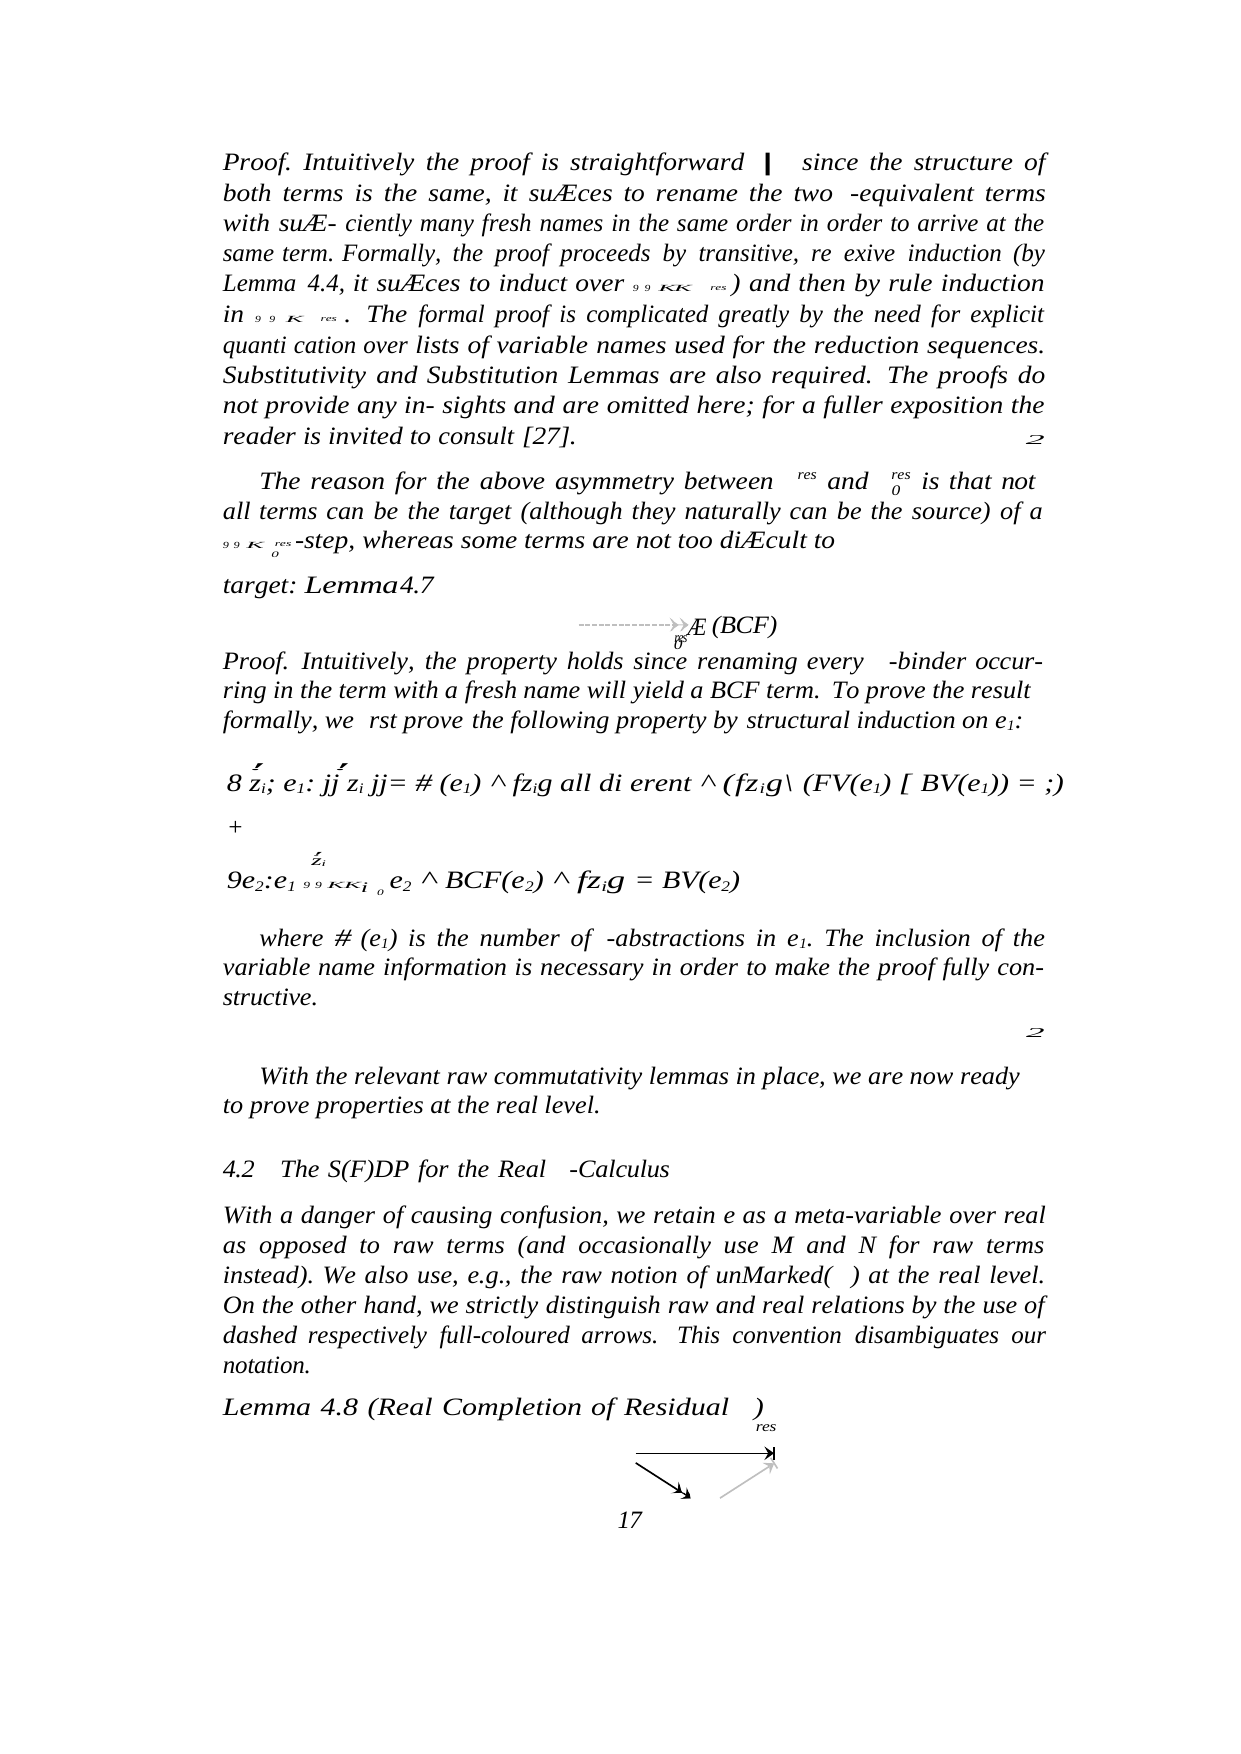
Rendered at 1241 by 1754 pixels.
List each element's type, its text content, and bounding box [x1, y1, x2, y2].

text 2 [175, 1025, 1045, 1041]
picture [670, 1481, 691, 1499]
text 8 zi; e1: jj zi jj= # (e1) ^ fzig all di erent ^ (fzig\ (FV(e1) [ BV(e1)) = ;) [227, 771, 1065, 796]
text resÆ (BCF) [674, 614, 1065, 640]
text + [227, 812, 1065, 841]
text 9 9 K res -step, whereas some terms are not too diÆcult to target: Lemma 4.7 [223, 525, 897, 599]
text where # (e1) is the number of -abstractions in e1. The inclusion of the variable name information is necessary in order to make the proof fully con- structive. [223, 923, 1045, 1011]
text With a danger of causing confusion, we retain e as a meta-variable over real as opposed to raw terms (and occasionally use M and N for raw terms instead). We also use, e.g., the raw notion of unMarked( ) at the real level. On the other hand, we strictly distinguish raw and real relations by the use of dashed respectively full-coloured arrows. This convention disambiguates our notation. [223, 1200, 1046, 1379]
text ring in the term with a fresh name will yield a BCF term. To prove the result formally, we rst prove the following property by structural induction on e1: [223, 676, 1065, 734]
text With the relevant raw commutativity lemmas in place, we are now ready to prove properties at the real level. [223, 1061, 1041, 1119]
text Proof. Intuitively, the property holds since renaming every -binder occur- [278, 652, 1065, 674]
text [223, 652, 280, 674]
text Proof. Intuitively the proof is straightforward | since the structure of both terms is the same, it suÆces to rename the two -equivalent terms with suÆ- ciently many fresh names in the same order in order to arrive at the same term. Formally, the proof proceeds by transitive, re exive induction (by Lemma 4.4, it suÆces to induct over 9 9 KK res ) and then by rule induction in 9 9 K res . The formal proof is complicated greatly by the need for explicit quanti cation over lists of variable names used for the reduction sequences. Substitutivity and Substitution Lemmas are also required. The proofs do not provide any in- sights and are omitted here; for a fuller exposition the reader is invited to consult [27]. 2 [223, 147, 1046, 449]
text The reason for the above asymmetry between res and res is that not [259, 466, 1065, 495]
text all terms can be the target (although they naturally can be the source) of a [223, 496, 1065, 525]
text Lemma 4.8 (Real Completion of Residual ) [223, 1394, 1065, 1421]
picture [669, 617, 674, 632]
text res [740, 1421, 1065, 1435]
text 9e2:e1 9 9 KKi 0 e2 ^ BCF(e2) ^ fzig = BV(e2) [227, 868, 1065, 894]
text 4.2 The S(F)DP for the Real -Calculus [223, 1154, 1065, 1183]
